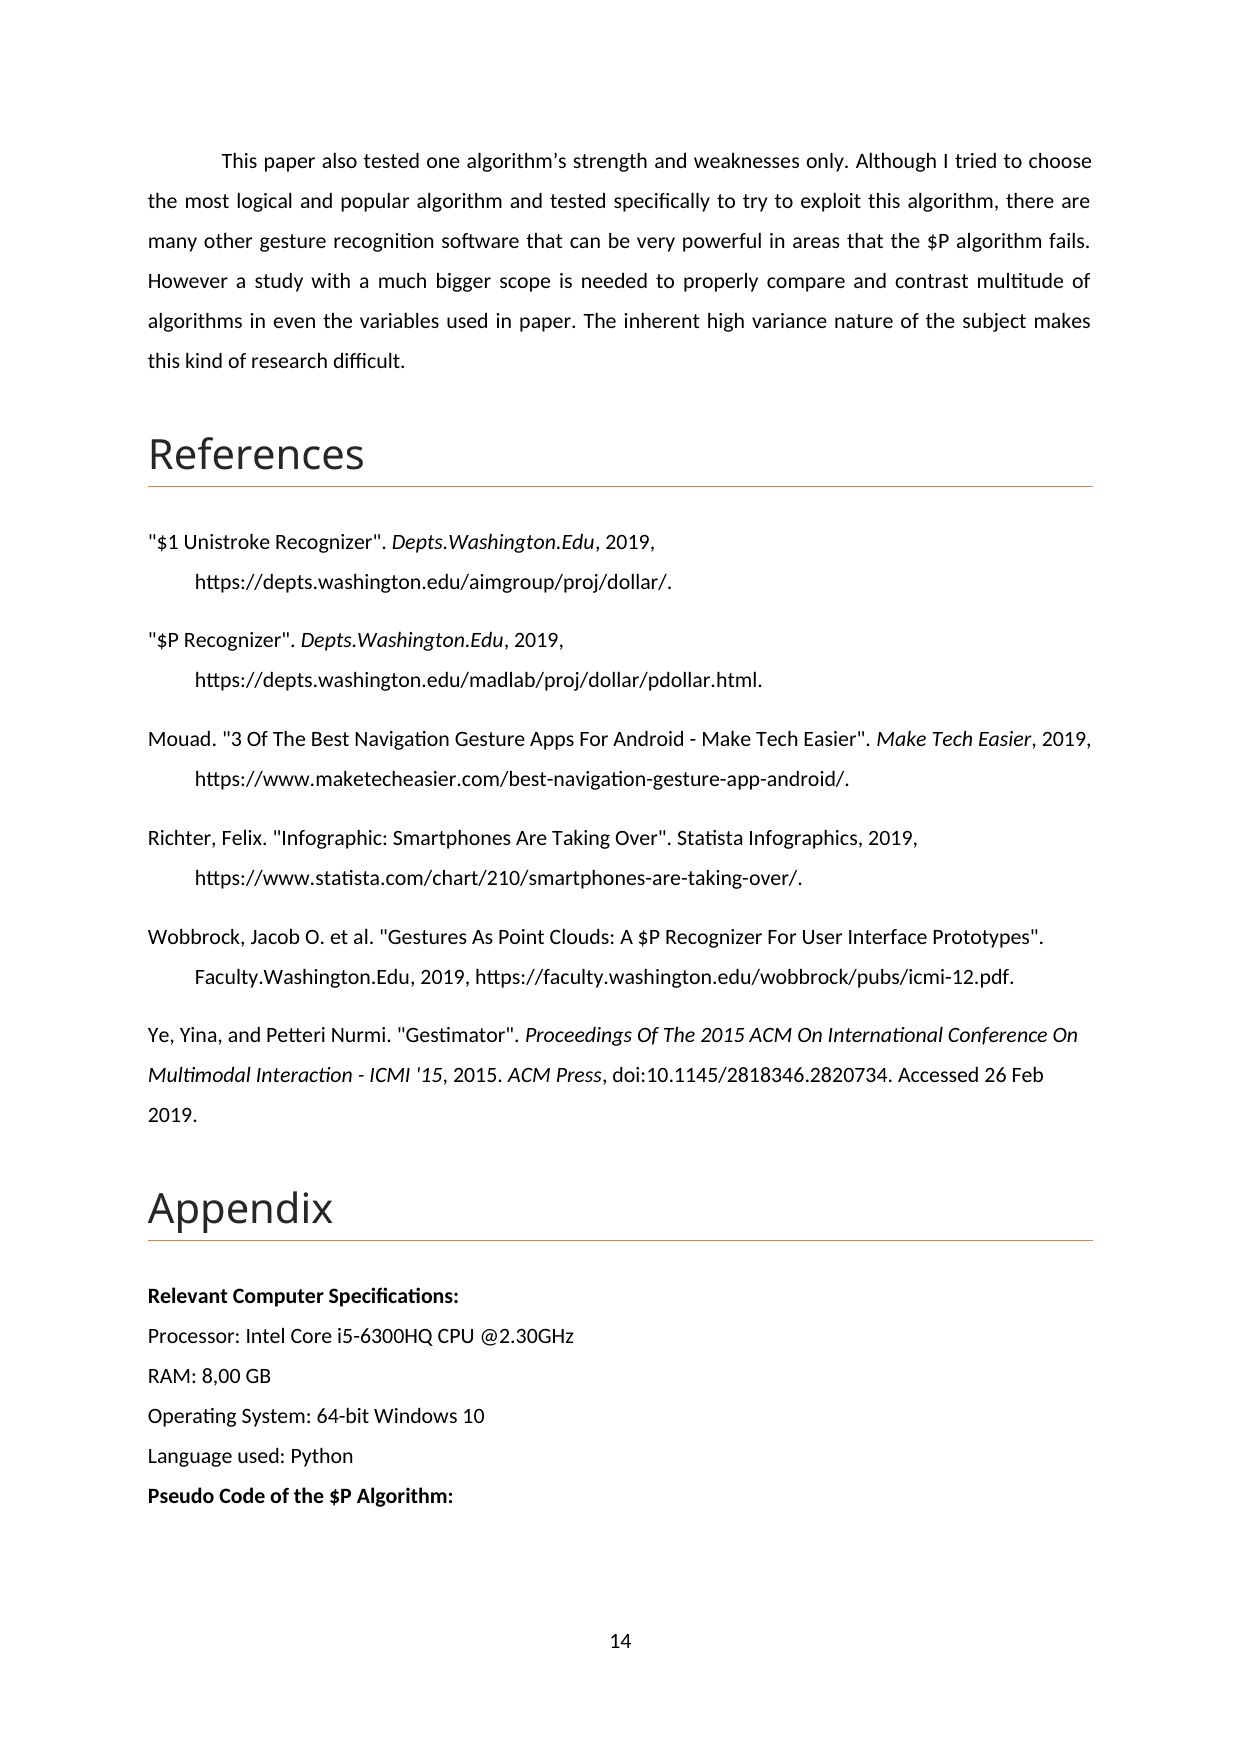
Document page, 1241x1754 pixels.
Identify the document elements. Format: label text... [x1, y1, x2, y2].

subtitle Appendix [148, 1179, 1093, 1240]
text RAM: 8,00 GB [148, 1362, 1093, 1389]
text Ye, Yina, and Petteri Nurmi. "Gestimator". Proceedings Of The 2015 ACM On International Conference On Multimodal Interaction - ICMI '15, 2015. ACM Press, doi:10.1145/2818346.2820734. Accessed 26 Feb 2019. [148, 1022, 1093, 1128]
text Operating System: 64-bit Windows 10 [148, 1402, 1093, 1429]
text Wobbrock, Jacob O. et al. "Gestures As Point Clouds: A $P Recognizer For User Interface Prototypes". Faculty.Washington.Edu, 2019, https://faculty.washington.edu/wobbrock/pubs/icmi-12.pdf. [148, 923, 1093, 989]
subtitle References [148, 425, 1093, 486]
text "$1 Unistroke Recognizer". Depts.Washington.Edu, 2019, https://depts.washington.edu/aimgroup/proj/dollar/. [148, 528, 1093, 594]
text Processor: Intel Core i5-6300HQ CPU @2.30GHz [148, 1322, 1093, 1349]
text "$P Recognizer". Depts.Washington.Edu, 2019, https://depts.washington.edu/madlab/proj/dollar/pdollar.html. [148, 627, 1093, 693]
text Mouad. "3 Of The Best Navigation Gesture Apps For Android - Make Tech Easier". Make Tech Easier, 2019, https://www.maketecheasier.com/best-navigation-gesture-app-android/. [148, 725, 1093, 792]
text Language used: Python [148, 1442, 1093, 1469]
text Richter, Felix. "Infographic: Smartphones Are Taking Over". Statista Infographics, 2019, https://www.statista.com/chart/210/smartphones-are-taking-over/. [148, 824, 1093, 891]
text Pseudo Code of the $P Algorithm: [148, 1482, 1093, 1509]
text Relevant Computer Specifications: [148, 1282, 1093, 1309]
text This paper also tested one algorithm’s strength and weaknesses only. Although I tried to choose the most logical and popular algorithm and tested specifically to try to exploit this algorithm, there are many other gesture recognition software that can be very powerful in areas that the $P algorithm fails. However a study with a much bigger scope is needed to properly compare and contrast multitude of algorithms in even the variables used in paper. The inherent high variance nature of the subject makes this kind of research difficult. [148, 148, 1093, 374]
